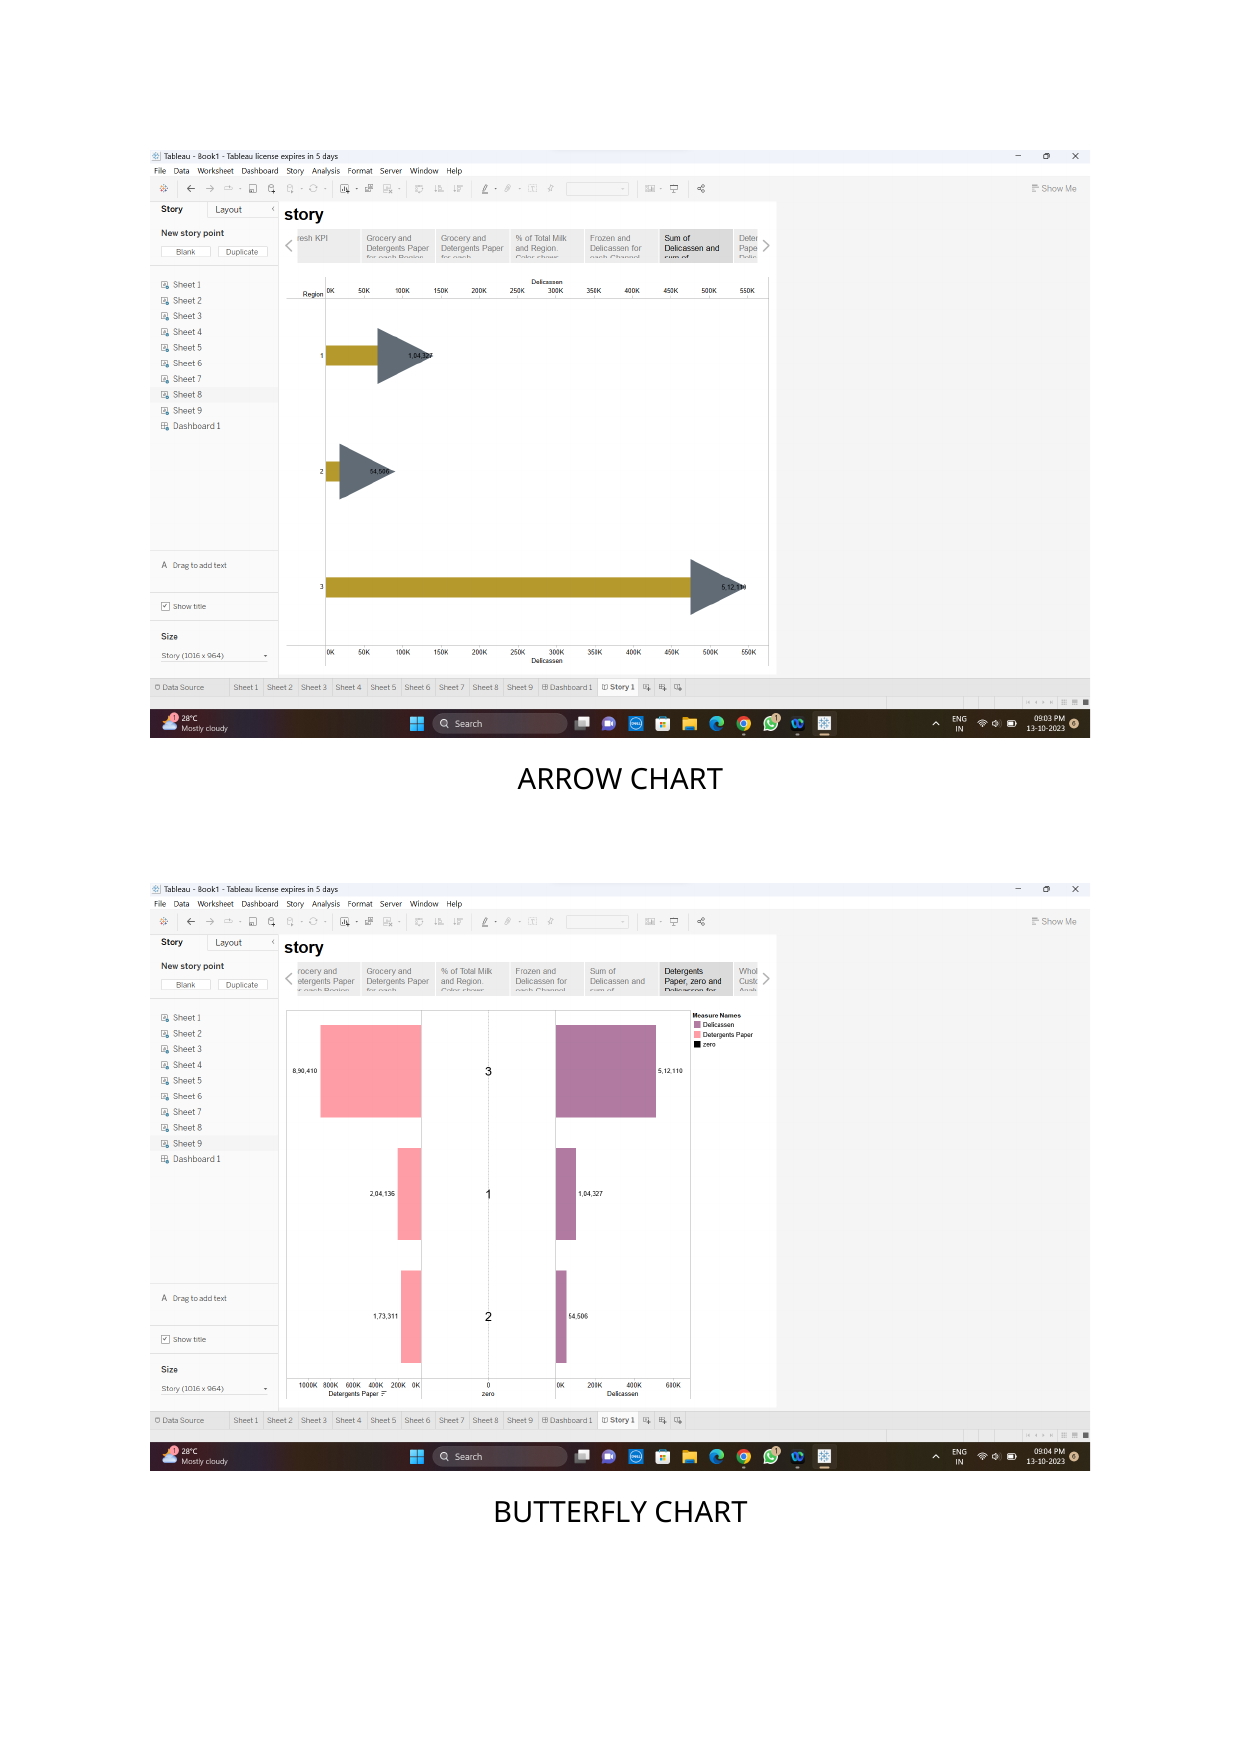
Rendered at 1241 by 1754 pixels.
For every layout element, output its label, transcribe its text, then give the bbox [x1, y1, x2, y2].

picture [150, 150, 1091, 738]
text ARROW CHART [150, 758, 1090, 798]
text BUTTERFLY CHART [150, 1491, 1090, 1531]
picture [150, 883, 1091, 1471]
